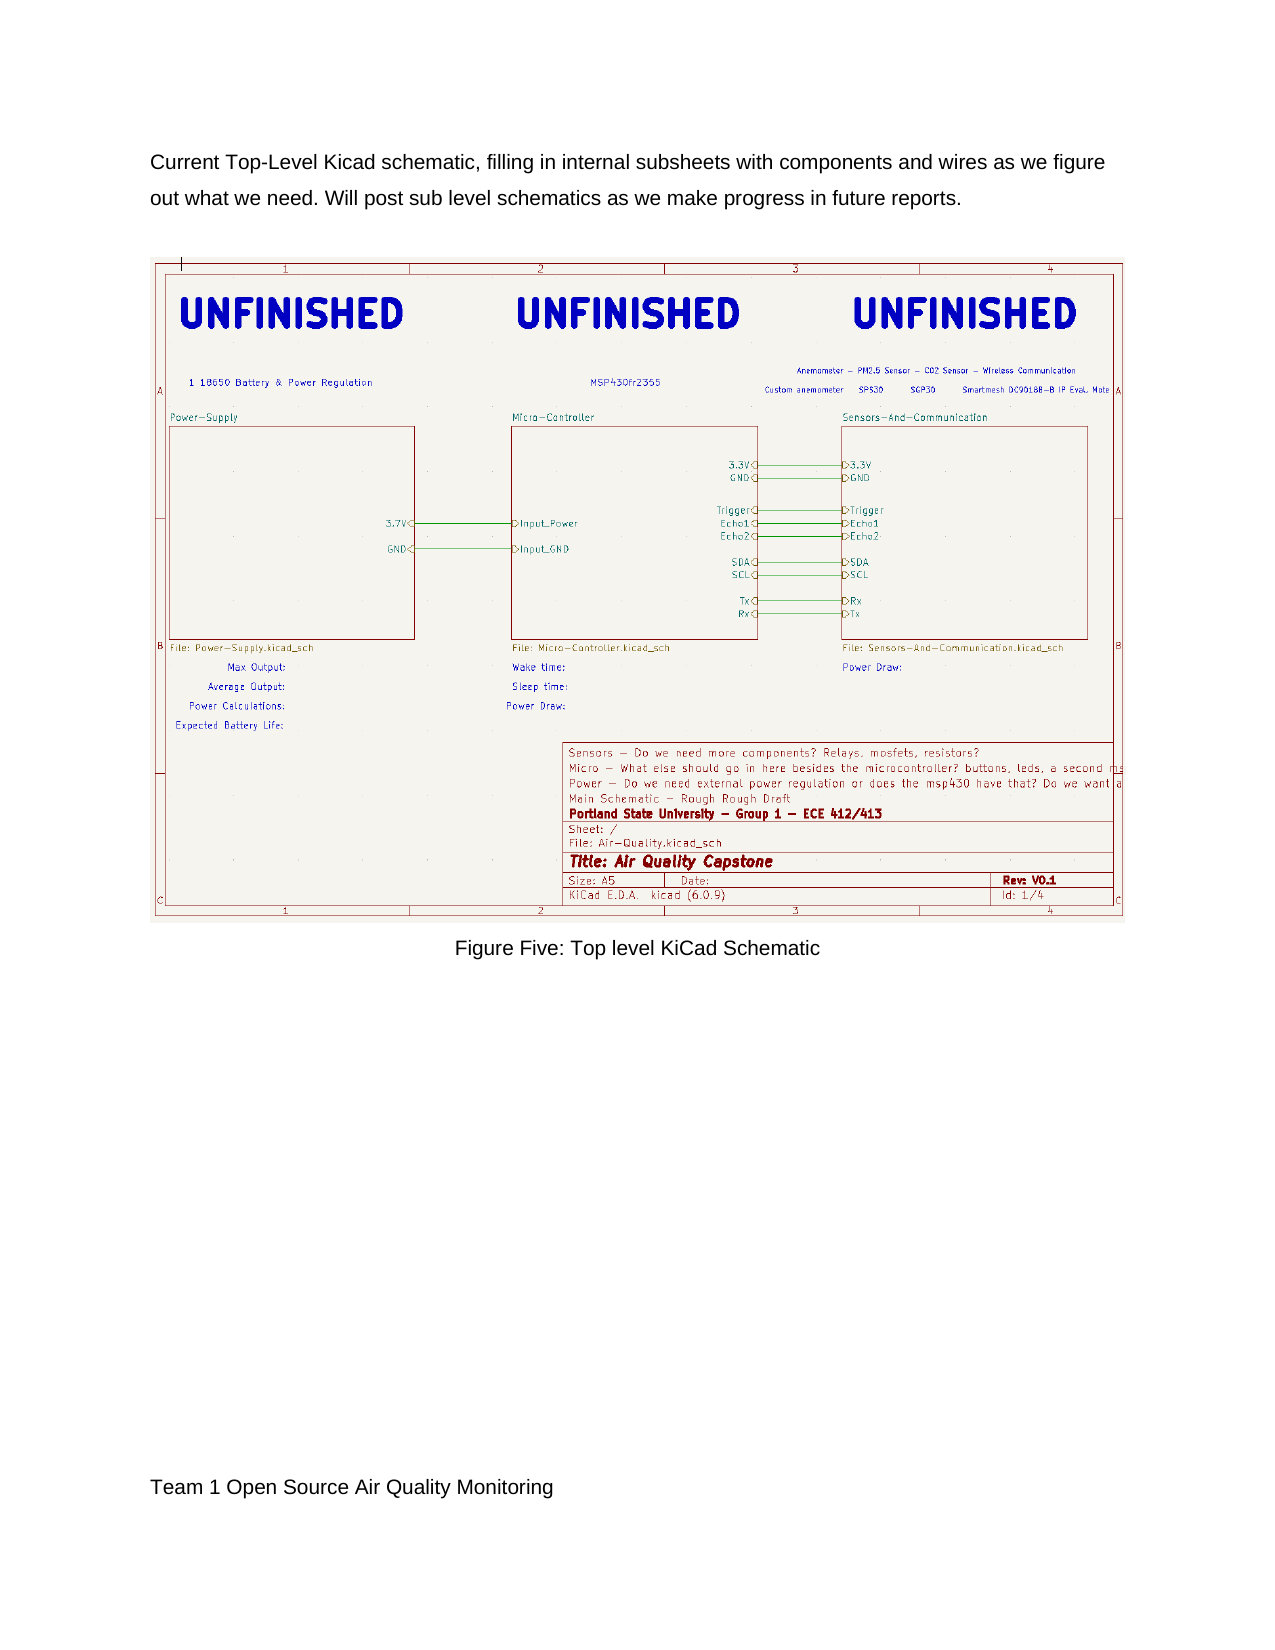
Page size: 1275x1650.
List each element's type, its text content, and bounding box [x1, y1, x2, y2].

picture [150, 257, 1125, 923]
text Current Top-Level Kicad schematic, filling in internal subsheets with components and wires as we figure out what we need. Will post sub level schematics as we make progress in future reports. [150, 150, 1125, 210]
text Team 1 Open Source Air Quality Monitoring [150, 1474, 1125, 1498]
text Figure Five: Top level KiCad Schematic [150, 936, 1125, 959]
